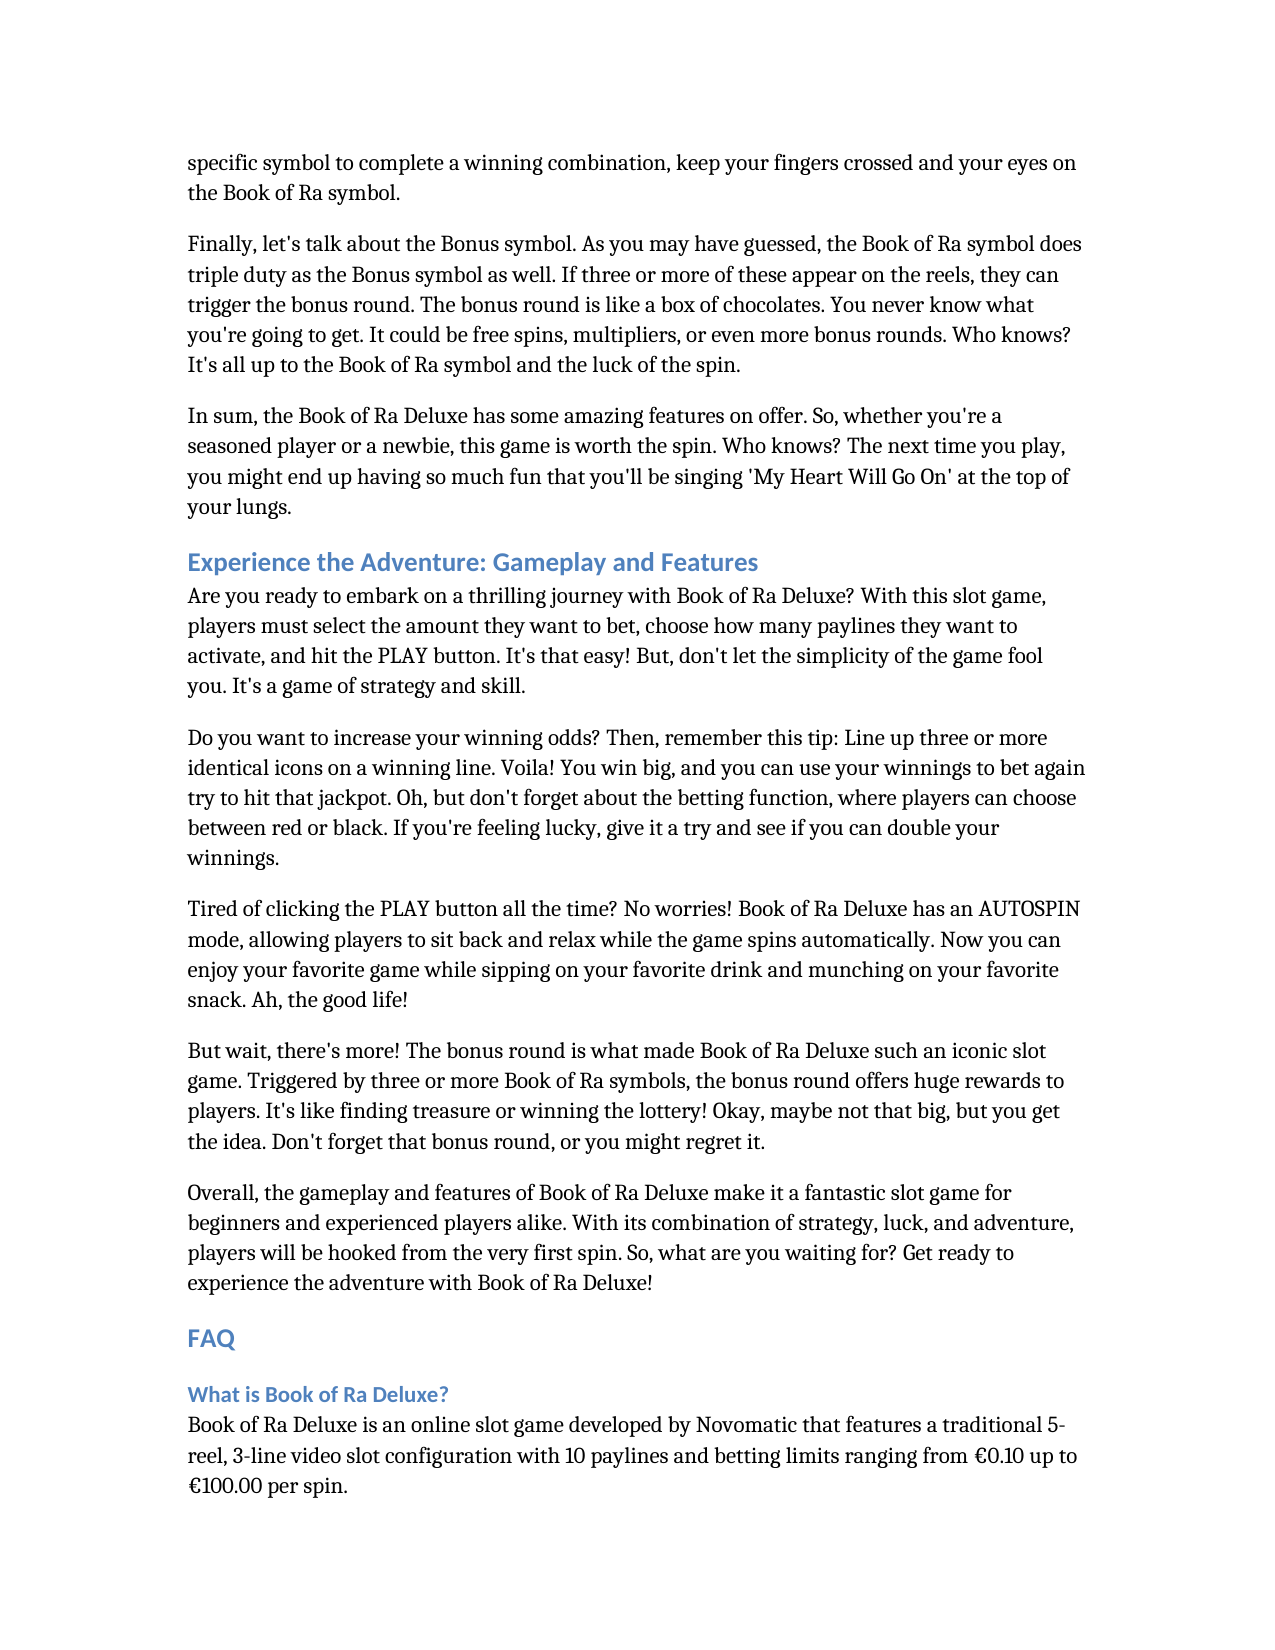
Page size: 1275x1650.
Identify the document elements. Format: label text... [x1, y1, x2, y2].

text But wait, there's more! The bonus round is what made Book of Ra Deluxe such an iconic slot game. Triggered by three or more Book of Ra symbols, the bonus round offers huge rewards to players. It's like finding treasure or winning the lottery! Okay, maybe not that big, but you get the idea. Don't forget that bonus round, or you might regret it. [187, 1038, 1087, 1155]
text Tired of clicking the PLAY button all the time? No worries! Book of Ra Deluxe has an AUTOSPIN mode, allowing players to sit back and relax while the game spins automatically. Now you can enjoy your favorite game while sipping on your favorite drink and munching on your favorite snack. Ah, the good life! [187, 896, 1087, 1013]
subtitle Experience the Adventure: Gameplay and Features [187, 545, 1087, 578]
text Book of Ra Deluxe is an online slot game developed by Novomatic that features a traditional 5-reel, 3-line video slot configuration with 10 paylines and betting limits ranging from €0.10 up to €100.00 per spin. [187, 1412, 1087, 1499]
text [187, 150, 1087, 207]
text Do you want to increase your winning odds? Then, remember this tip: Line up three or more identical icons on a winning line. Voila! You win big, and you can use your winnings to bet again try to hit that jackpot. Oh, but don't forget about the betting function, where players can choose between red or black. If you're feeling lucky, give it a try and see if you can double your winnings. [187, 724, 1087, 872]
subtitle What is Book of Ra Deluxe? [187, 1380, 1087, 1408]
text Are you ready to embark on a thrilling journey with Book of Ra Deluxe? With this slot game, players must select the amount they want to bet, choose how many paylines they want to activate, and hit the PLAY button. It's that easy! But, don't let the simplicity of the game fool you. It's a game of strategy and skill. [187, 583, 1087, 700]
text Overall, the gameplay and features of Book of Ra Deluxe make it a fantastic slot game for beginners and experienced players alike. With its combination of strategy, luck, and adventure, players will be hooked from the very first spin. So, what are you waiting for? Get ready to experience the adventure with Book of Ra Deluxe! [187, 1179, 1087, 1297]
text In sum, the Book of Ra Deluxe has some amazing features on offer. So, whether you're a seasoned player or a newbie, this game is worth the spin. Who knows? The next time you play, you might end up having so much fun that you'll be singing 'My Heart Will Go On' at the top of your lungs. [187, 403, 1087, 520]
text Finally, let's talk about the Bonus symbol. As you may have guessed, the Book of Ra symbol does triple duty as the Bonus symbol as well. If three or more of these appear on the reels, they can trigger the bonus round. The bonus round is like a box of chocolates. You never know what you're going to get. It could be free spins, multipliers, or even more bonus rounds. Who knows? It's all up to the Book of Ra symbol and the luck of the spin. [187, 231, 1087, 378]
subtitle FAQ [187, 1321, 1087, 1354]
